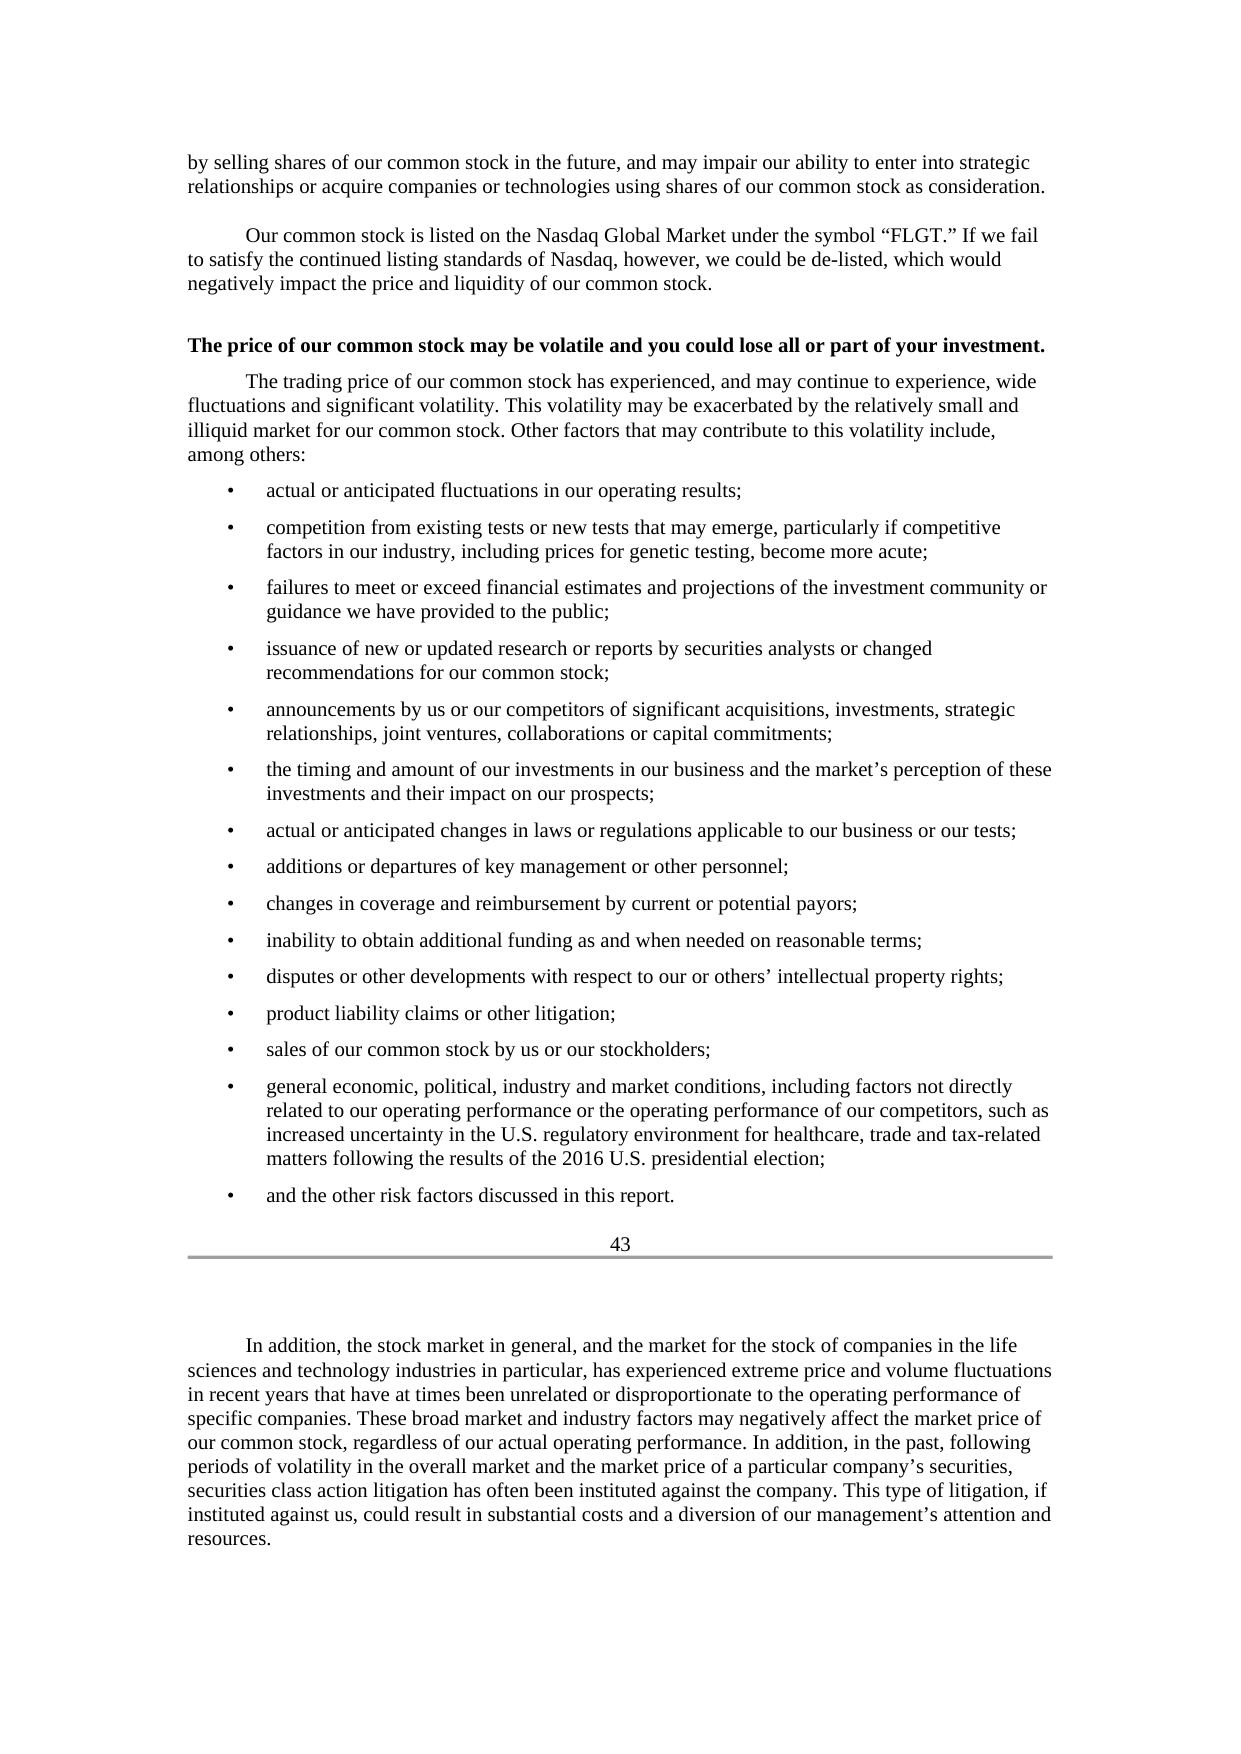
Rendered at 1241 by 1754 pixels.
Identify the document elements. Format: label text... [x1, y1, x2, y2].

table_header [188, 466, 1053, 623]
text The price of our common stock may be volatile and you could lose all or part of your investment. [187, 333, 1053, 357]
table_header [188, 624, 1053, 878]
text The trading price of our common stock has experienced, and may continue to experience, wide fluctuations and significant volatility. This volatility may be exacerbated by the relatively small and illiquid market for our common stock. Other factors that may contribute to this volatility include, among others: [187, 369, 1053, 466]
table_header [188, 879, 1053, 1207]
text Our common stock is listed on the Nasdaq Global Market under the symbol “FLGT.” If we fail to satisfy the continued listing standards of Nasdaq, however, we could be de-listed, which would negatively impact the price and liquidity of our common stock. [187, 223, 1053, 295]
text In addition, the stock market in general, and the market for the stock of companies in the life sciences and technology industries in particular, has experienced extreme price and volume fluctuations in recent years that have at times been unrelated or disproportionate to the operating performance of specific companies. These broad market and industry factors may negatively affect the market price of our common stock, regardless of our actual operating performance. In addition, in the past, following periods of volatility in the overall market and the market price of a particular company’s securities, securities class action litigation has often been instituted against the company. This type of litigation, if instituted against us, could result in substantial costs and a diversion of our management’s attention and resources. [187, 1333, 1053, 1550]
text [187, 150, 1053, 198]
text 43 [187, 1232, 1053, 1255]
